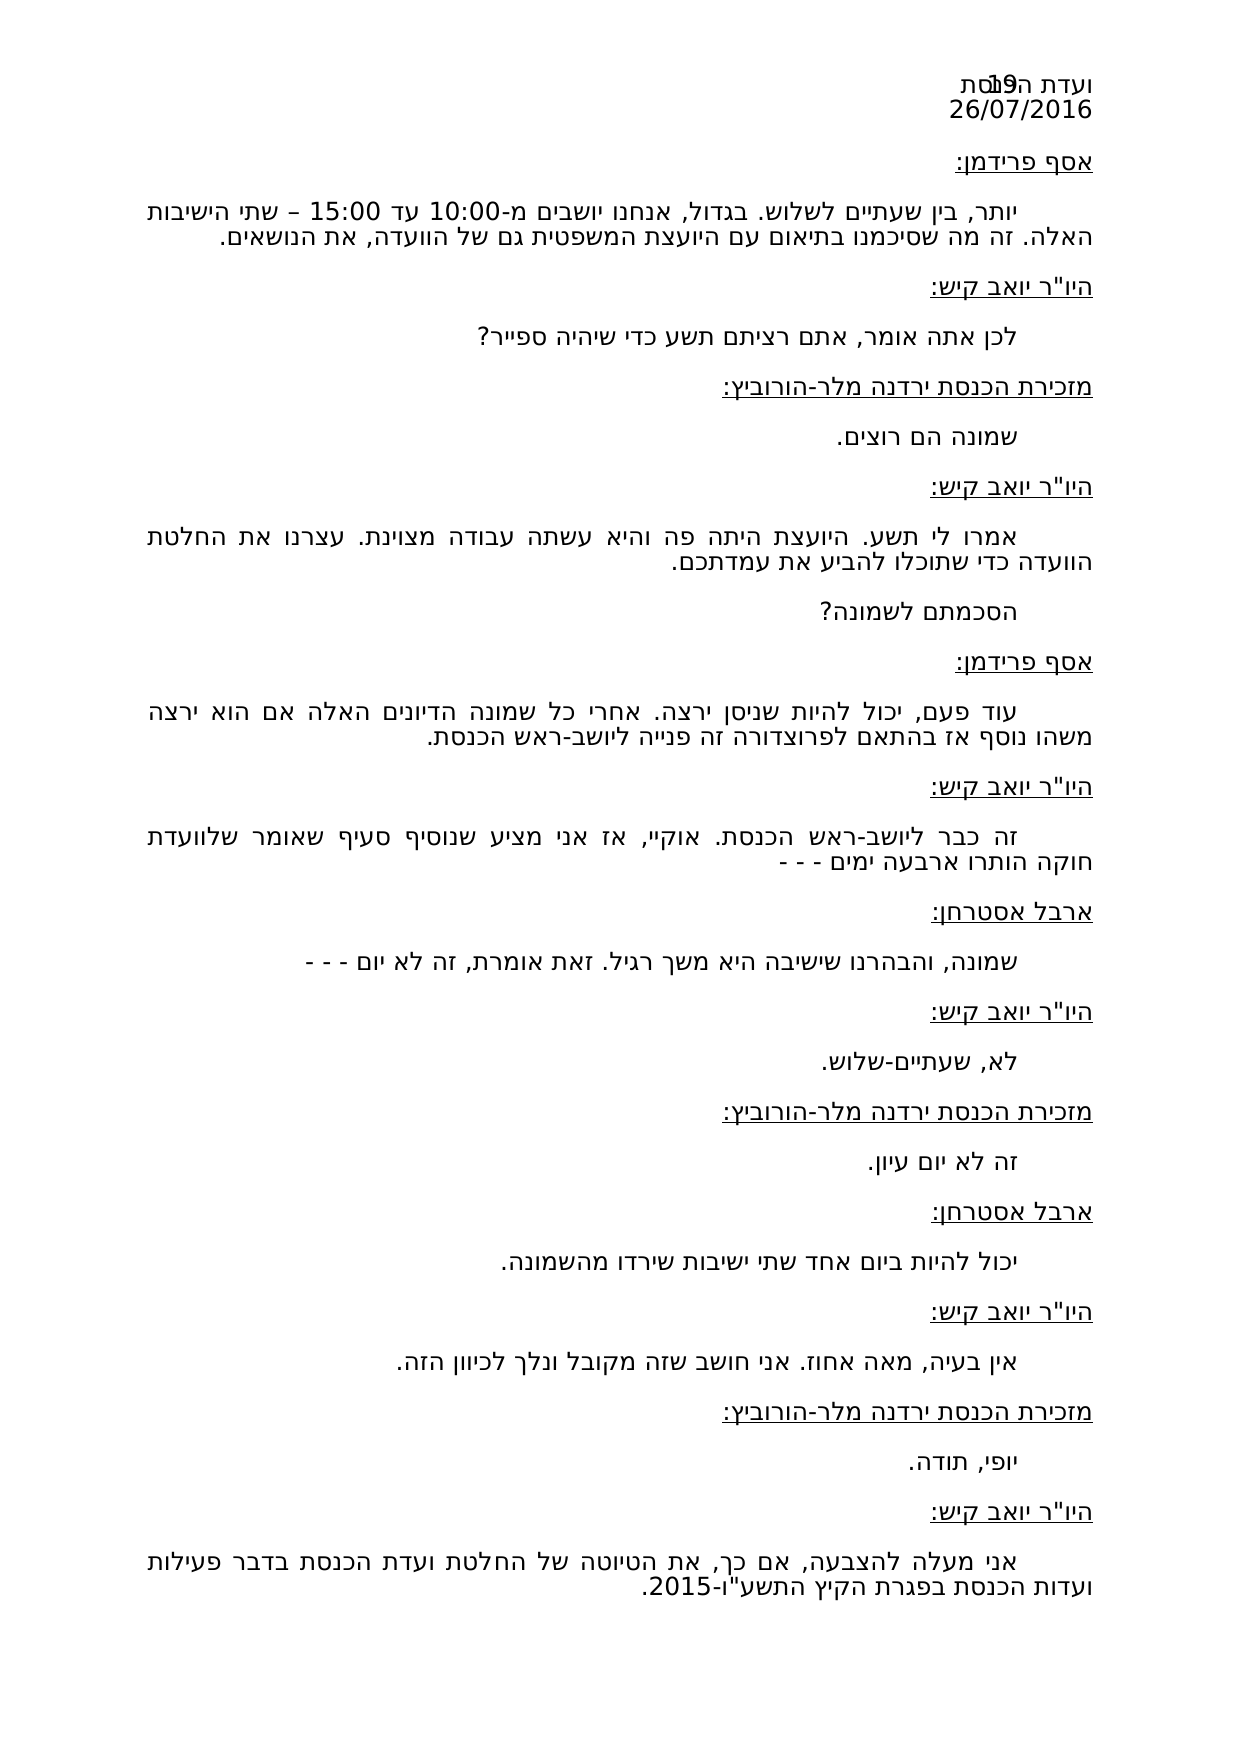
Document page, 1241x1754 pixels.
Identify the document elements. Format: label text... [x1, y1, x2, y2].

text ארבל אסטרחן: [147, 900, 1093, 925]
text אסף פרידמן: [147, 650, 1093, 675]
text לכן אתה אומר, אתם רציתם תשע כדי שיהיה ספייר? [147, 325, 1093, 350]
text מזכירת הכנסת ירדנה מלר-הורוביץ: [147, 1400, 1093, 1425]
text היו"ר יואב קיש: [147, 275, 1093, 300]
text היו"ר יואב קיש: [147, 475, 1093, 500]
text אין בעיה, מאה אחוז. אני חושב שזה מקובל ונלך לכיוון הזה. [147, 1350, 1093, 1375]
text היו"ר יואב קיש: [147, 1500, 1093, 1525]
text זה כבר ליושב-ראש הכנסת. אוקיי, אז אני מציע שנוסיף סעיף שאומר שלוועדת חוקה הותרו ארבעה ימים - - - [147, 825, 1093, 875]
text זה לא יום עיון. [147, 1150, 1093, 1175]
text מזכירת הכנסת ירדנה מלר-הורוביץ: [147, 1100, 1093, 1125]
text היו"ר יואב קיש: [147, 1000, 1093, 1025]
text יותר, בין שעתיים לשלוש. בגדול, אנחנו יושבים מ-10:00 עד 15:00 – שתי הישיבות האלה. זה מה שסיכמנו בתיאום עם היועצת המשפטית גם של הוועדה, את הנושאים. [147, 200, 1093, 250]
text היו"ר יואב קיש: [147, 775, 1093, 800]
text היו"ר יואב קיש: [147, 1300, 1093, 1325]
text אמרו לי תשע. היועצת היתה פה והיא עשתה עבודה מצוינת. עצרנו את החלטת הוועדה כדי שתוכלו להביע את עמדתכם. [147, 525, 1093, 575]
text מזכירת הכנסת ירדנה מלר-הורוביץ: [147, 375, 1093, 400]
text יופי, תודה. [147, 1450, 1093, 1475]
text יכול להיות ביום אחד שתי ישיבות שירדו מהשמונה. [147, 1250, 1093, 1275]
text לא, שעתיים-שלוש. [147, 1050, 1093, 1075]
text שמונה, והבהרנו שישיבה היא משך רגיל. זאת אומרת, זה לא יום - - - [147, 950, 1093, 975]
text הסכמתם לשמונה? [147, 600, 1093, 625]
text שמונה הם רוצים. [147, 425, 1093, 450]
text אני מעלה להצבעה, אם כך, את הטיוטה של החלטת ועדת הכנסת בדבר פעילות ועדות הכנסת בפגרת הקיץ התשע"ו-2015. [147, 1550, 1093, 1600]
text ארבל אסטרחן: [147, 1200, 1093, 1225]
text עוד פעם, יכול להיות שניסן ירצה. אחרי כל שמונה הדיונים האלה אם הוא ירצה משהו נוסף אז בהתאם לפרוצדורה זה פנייה ליושב-ראש הכנסת. [147, 700, 1093, 750]
text אסף פרידמן: [147, 150, 1093, 175]
